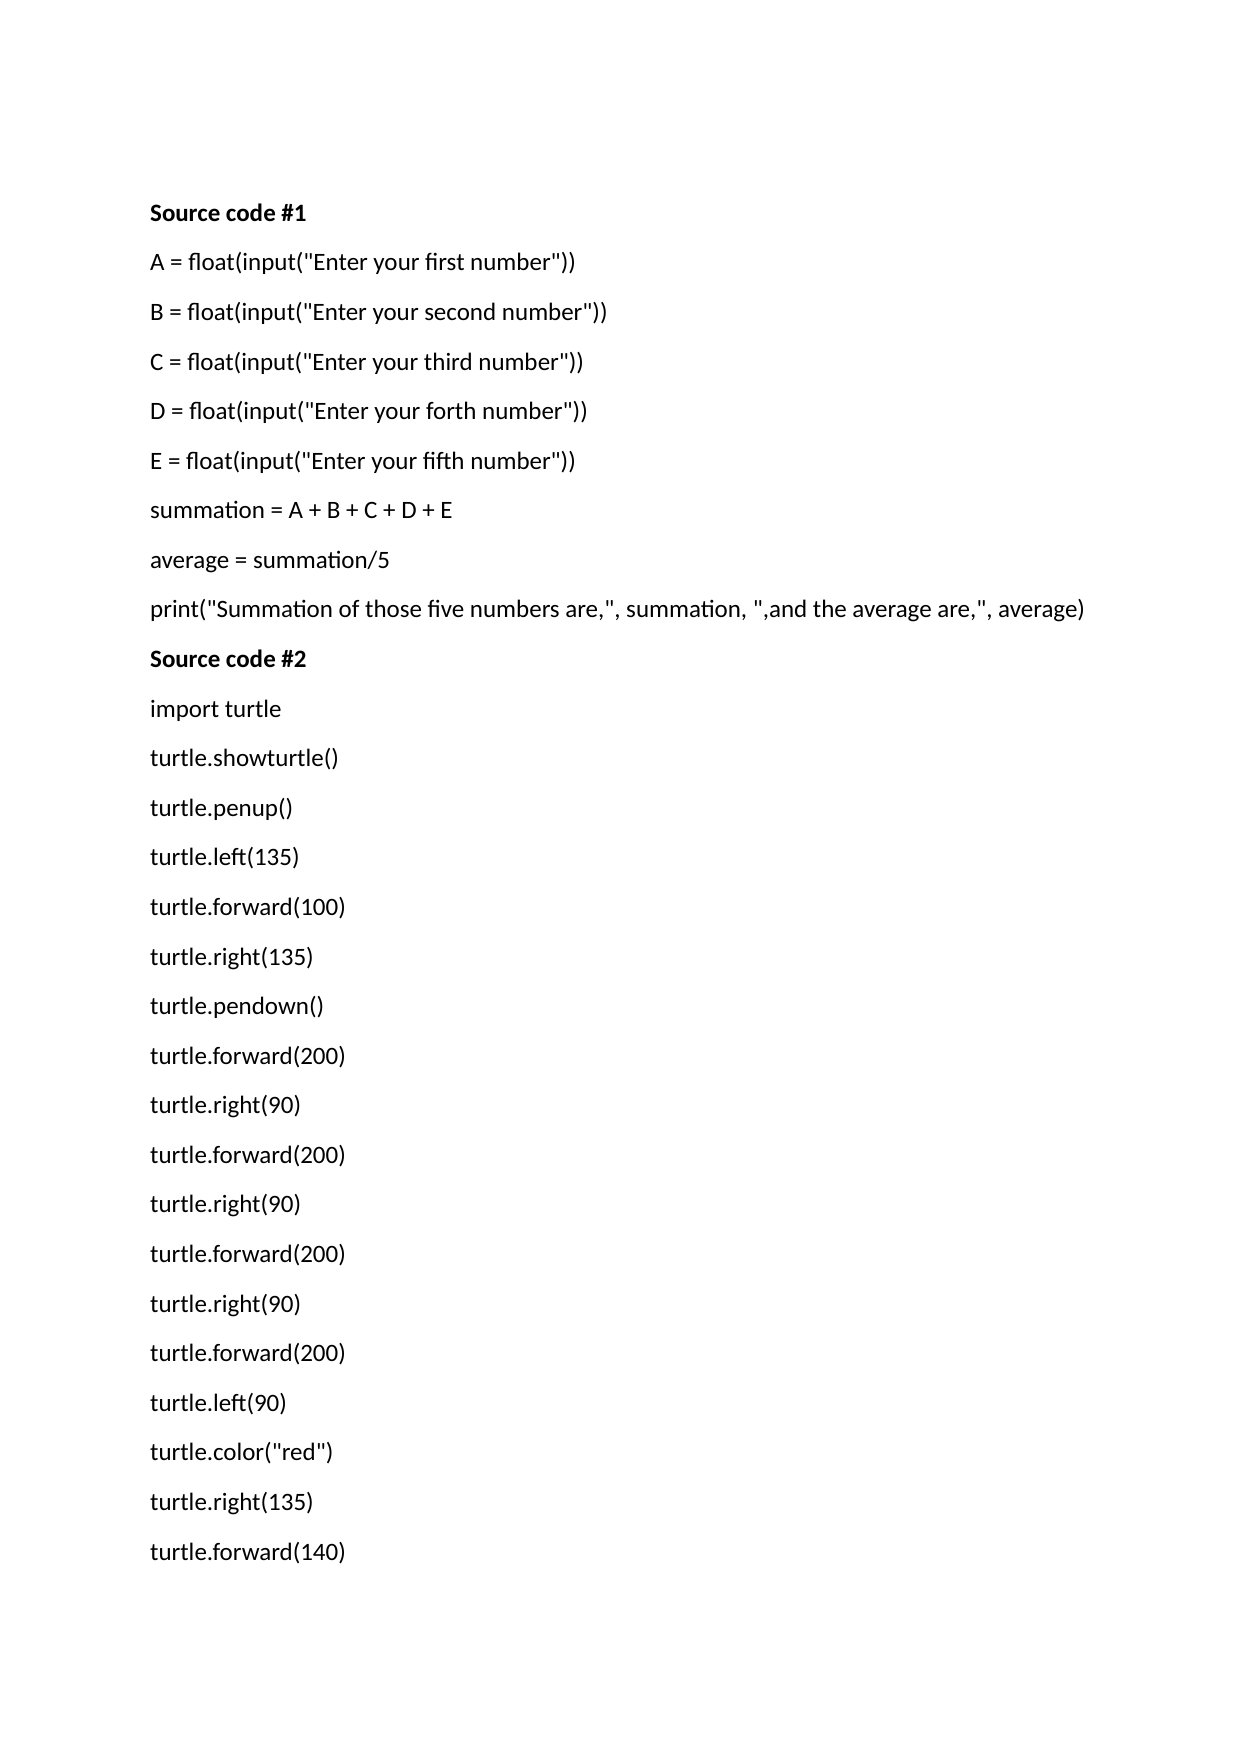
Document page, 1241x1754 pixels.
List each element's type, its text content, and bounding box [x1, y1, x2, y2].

text average = summation/5 [150, 544, 1090, 574]
text turtle.right(90) [150, 1288, 1090, 1318]
text summation = A + B + C + D + E [150, 494, 1090, 525]
text turtle.forward(200) [150, 1139, 1090, 1169]
text Source code #1 [150, 197, 1090, 227]
text turtle.forward(200) [150, 1337, 1090, 1368]
text turtle.right(135) [150, 941, 1090, 971]
text turtle.forward(140) [150, 1536, 1090, 1566]
text turtle.color("red") [150, 1436, 1090, 1467]
text turtle.forward(100) [150, 891, 1090, 922]
text turtle.forward(200) [150, 1238, 1090, 1269]
text turtle.penup() [150, 792, 1090, 822]
text turtle.right(90) [150, 1089, 1090, 1120]
text print("Summation of those five numbers are,", summation, ",and the average are,", average) [150, 593, 1090, 624]
text C = float(input("Enter your third number")) [150, 346, 1090, 376]
text B = float(input("Enter your second number")) [150, 296, 1090, 327]
text turtle.pendown() [150, 990, 1090, 1021]
text turtle.left(135) [150, 841, 1090, 872]
text turtle.right(90) [150, 1188, 1090, 1219]
text A = float(input("Enter your first number")) [150, 246, 1090, 277]
text turtle.left(90) [150, 1387, 1090, 1417]
text turtle.right(135) [150, 1486, 1090, 1517]
text D = float(input("Enter your forth number")) [150, 395, 1090, 426]
text E = float(input("Enter your fifth number")) [150, 445, 1090, 475]
text Source code #2 [150, 643, 1090, 674]
text turtle.showturtle() [150, 742, 1090, 773]
text import turtle [150, 693, 1090, 723]
text turtle.forward(200) [150, 1040, 1090, 1070]
